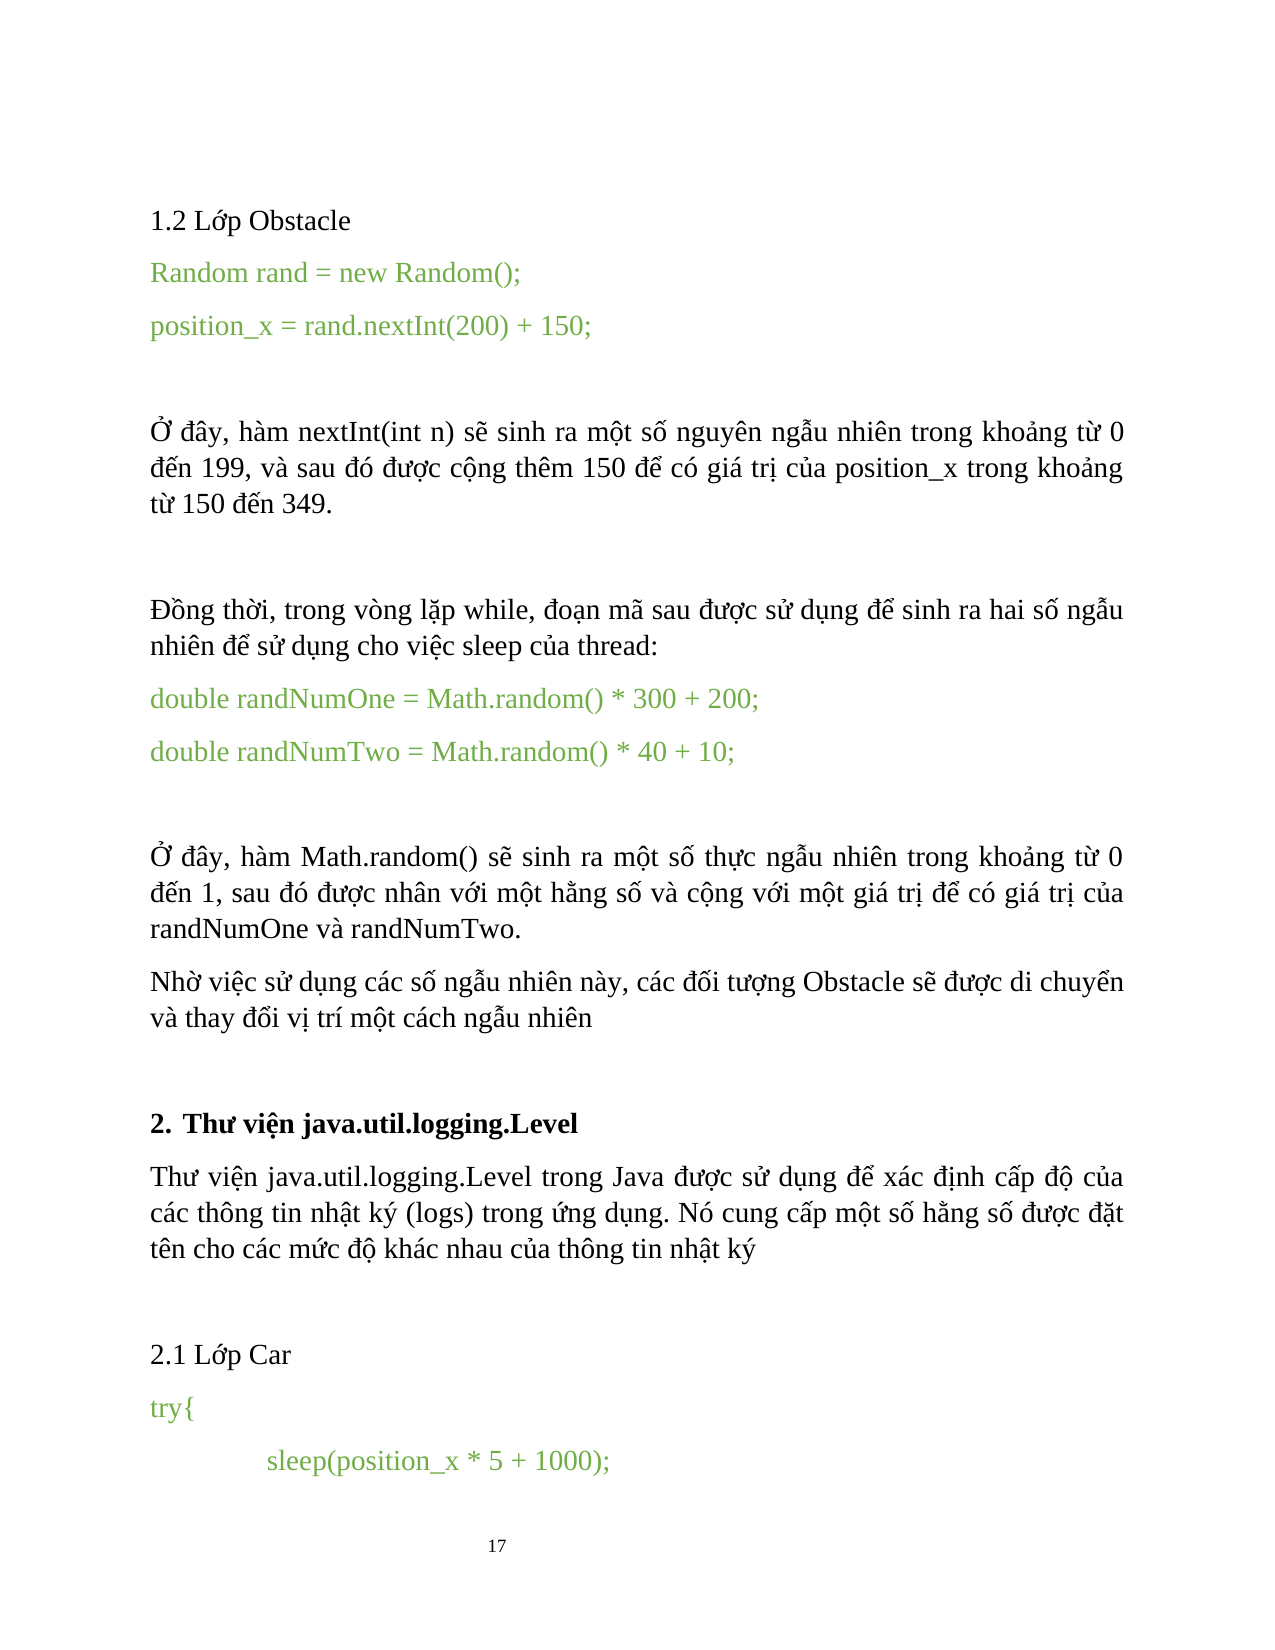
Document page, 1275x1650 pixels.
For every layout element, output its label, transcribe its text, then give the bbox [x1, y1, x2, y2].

text double randNumOne = Math.random() * 300 + 200; [150, 681, 1125, 714]
list sleep(position_x * 5 + 1000); [150, 1443, 1125, 1476]
text Đồng thời, trong vòng lặp while, đoạn mã sau được sử dụng để sinh ra hai số ngẫu nhiên để sử dụng cho việc sleep của thread: [150, 592, 1125, 662]
text Thư viện java.util.logging.Level trong Java được sử dụng để xác định cấp độ của các thông tin nhật ký (logs) trong ứng dụng. Nó cung cấp một số hằng số được đặt tên cho các mức độ khác nhau của thông tin nhật ký [150, 1159, 1125, 1265]
text position_x = rand.nextInt(200) + 150; [150, 308, 1125, 342]
list try{ [150, 1390, 1125, 1423]
list Lớp Car [150, 1337, 1125, 1371]
text double randNumTwo = Math.random() * 40 + 10; [150, 734, 1125, 767]
text 1.2 Lớp Obstacle [150, 203, 1125, 236]
list Thư viện java.util.logging.Level [150, 1106, 1125, 1140]
text Ở đây, hàm Math.random() sẽ sinh ra một số thực ngẫu nhiên trong khoảng từ 0 đến 1, sau đó được nhân với một hằng số và cộng với một giá trị để có giá trị của randNumOne và randNumTwo. [150, 839, 1125, 945]
text Nhờ việc sử dụng các số ngẫu nhiên này, các đối tượng Obstacle sẽ được di chuyển và thay đổi vị trí một cách ngẫu nhiên [150, 964, 1125, 1034]
text Ở đây, hàm nextInt(int n) sẽ sinh ra một số nguyên ngẫu nhiên trong khoảng từ 0 đến 199, và sau đó được cộng thêm 150 để có giá trị của position_x trong khoảng từ 150 đến 349. [150, 414, 1125, 520]
text Random rand = new Random(); [150, 256, 1125, 289]
